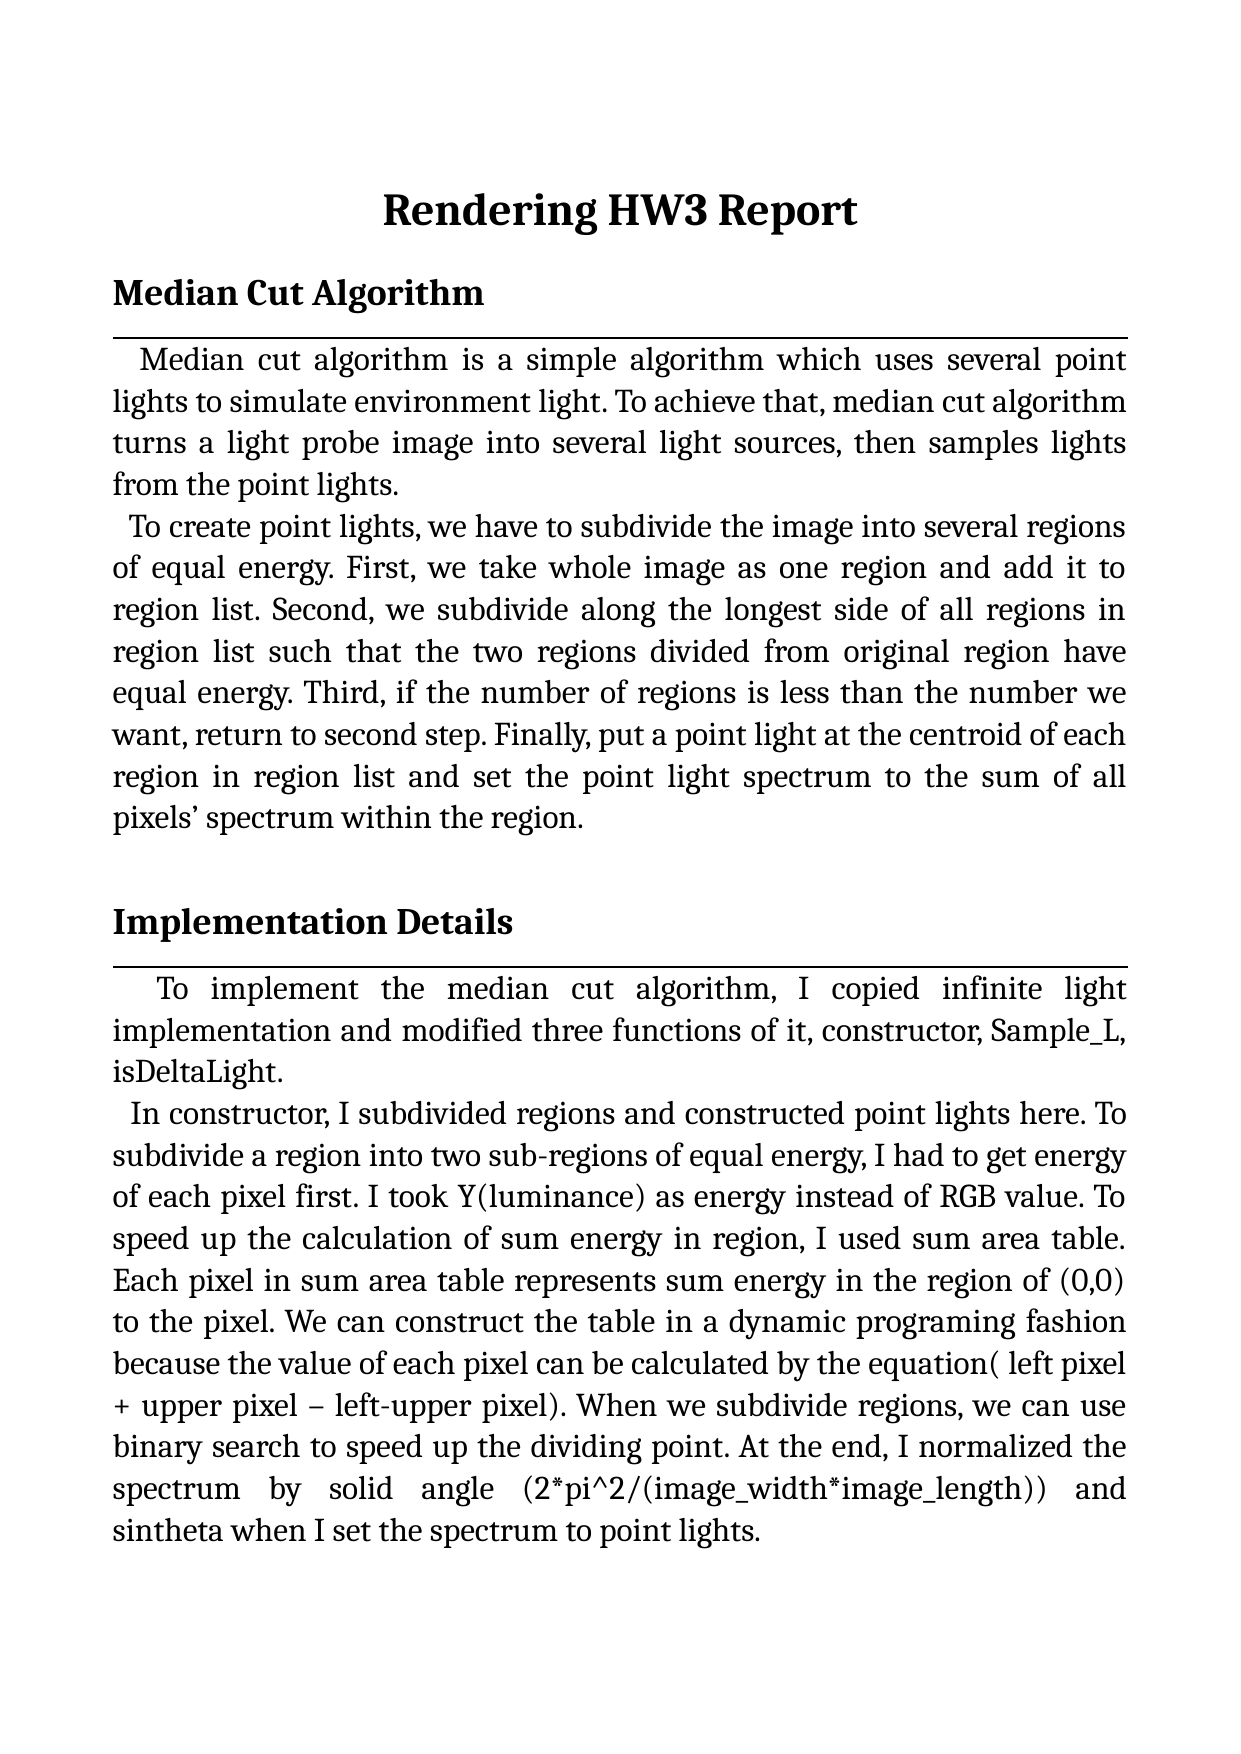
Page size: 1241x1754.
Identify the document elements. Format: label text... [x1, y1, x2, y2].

text Implementation Details [112, 881, 1128, 968]
text Rendering HW3 Report [112, 169, 1128, 252]
text Median Cut Algorithm [112, 252, 1128, 339]
text To create point lights, we have to subdivide the image into several regions of equal energy. First, we take whole image as one region and add it to region list. Second, we subdivide along the longest side of all regions in region list such that the two regions divided from original region have equal energy. Third, if the number of regions is less than the number we want, return to second step. Finally, put a point light at the centroid of each region in region list and set the point light spectrum to the sum of all pixels’ spectrum within the region. [112, 506, 1128, 839]
text In constructor, I subdivided regions and constructed point lights here. To subdivide a region into two sub-regions of equal energy, I had to get energy of each pixel first. I took Y(luminance) as energy instead of RGB value. To speed up the calculation of sum energy in region, I used sum area table. Each pixel in sum area table represents sum energy in the region of (0,0) to the pixel. We can construct the table in a dynamic programing fashion because the value of each pixel can be calculated by the equation( left pixel + upper pixel – left-upper pixel). When we subdivide regions, we can use binary search to speed up the dividing point. At the end, I normalized the spectrum by solid angle (2*pi^2/(image_width*image_length)) and sintheta when I set the spectrum to point lights. [112, 1093, 1128, 1551]
text To implement the median cut algorithm, I copied infinite light implementation and modified three functions of it, constructor, Sample_L, isDeltaLight. [112, 968, 1128, 1093]
text Median cut algorithm is a simple algorithm which uses several point lights to simulate environment light. To achieve that, median cut algorithm turns a light probe image into several light sources, then samples lights from the point lights. [112, 339, 1128, 506]
